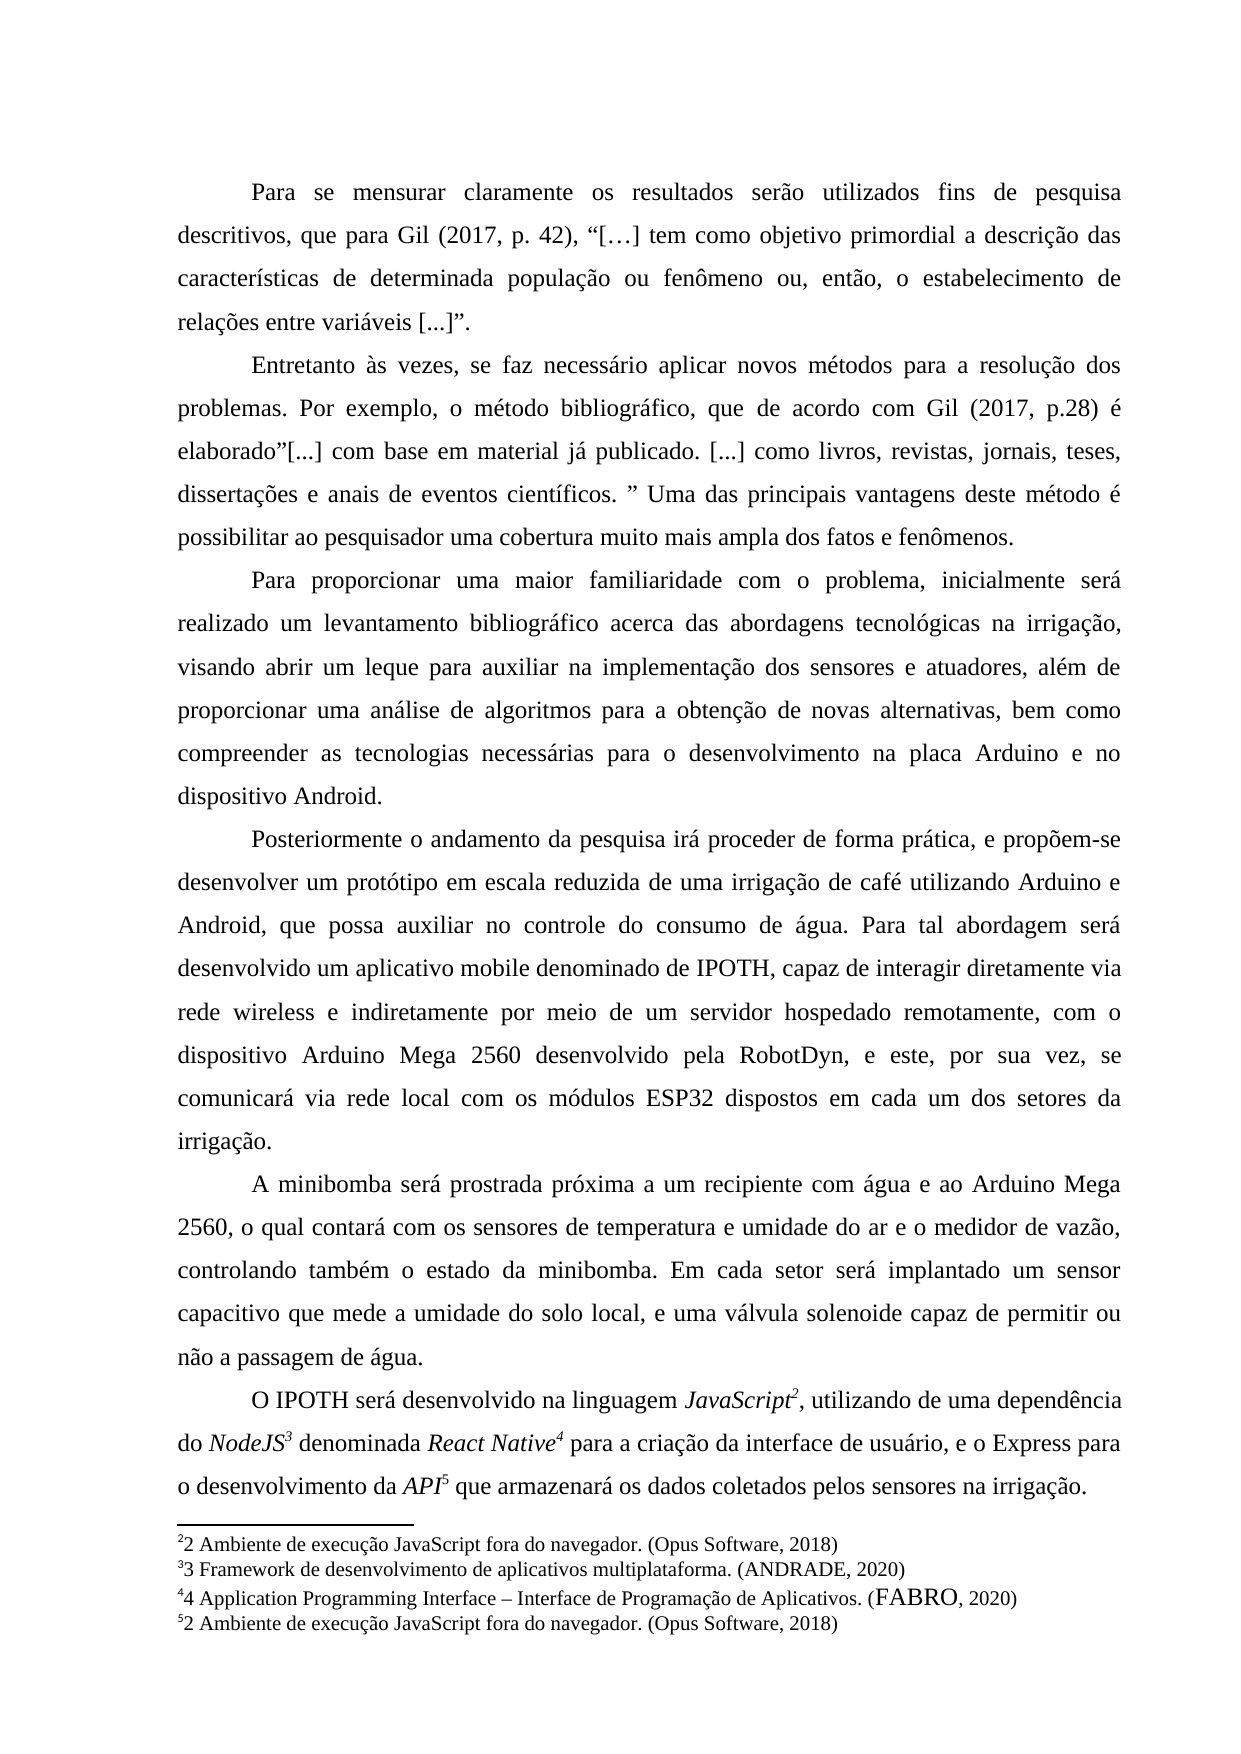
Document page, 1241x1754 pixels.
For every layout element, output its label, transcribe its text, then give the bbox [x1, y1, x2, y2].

text Para se mensurar claramente os resultados serão utilizados fins de pesquisa descritivos, que para Gil (2017, p. 42), “[…] tem como objetivo primordial a descrição das características de determinada população ou fenômeno ou, então, o estabelecimento de relações entre variáveis [...]”. [177, 177, 1122, 335]
text O IPOTH será desenvolvido na linguagem JavaScript, utilizando de uma dependência do NodeJS denominada React Native para a criação da interface de usuário, e o Express para o desenvolvimento da API que armazenará os dados coletados pelos sensores na irrigação. [177, 1385, 1122, 1500]
text Entretanto às vezes, se faz necessário aplicar novos métodos para a resolução dos problemas. Por exemplo, o método bibliográfico, que de acordo com Gil (2017, p.28) é elaborado”[...] com base em material já publicado. [...] como livros, revistas, jornais, teses, dissertações e anais de eventos científicos. ” Uma das principais vantagens deste método é possibilitar ao pesquisador uma cobertura muito mais ampla dos fatos e fenômenos. [177, 350, 1122, 551]
text Posteriormente o andamento da pesquisa irá proceder de forma prática, e propõem-se desenvolver um protótipo em escala reduzida de uma irrigação de café utilizando Arduino e Android, que possa auxiliar no controle do consumo de água. Para tal abordagem será desenvolvido um aplicativo mobile denominado de IPOTH, capaz de interagir diretamente via rede wireless e indiretamente por meio de um servidor hospedado remotamente, com o dispositivo Arduino Mega 2560 desenvolvido pela RobotDyn, e este, por sua vez, se comunicará via rede local com os módulos ESP32 dispostos em cada um dos setores da irrigação. [177, 824, 1122, 1155]
text Para proporcionar uma maior familiaridade com o problema, inicialmente será realizado um levantamento bibliográfico acerca das abordagens tecnológicas na irrigação, visando abrir um leque para auxiliar na implementação dos sensores e atuadores, além de proporcionar uma análise de algoritmos para a obtenção de novas alternativas, bem como compreender as tecnologias necessárias para o desenvolvimento na placa Arduino e no dispositivo Android. [177, 565, 1122, 810]
text A minibomba será prostrada próxima a um recipiente com água e ao Arduino Mega 2560, o qual contará com os sensores de temperatura e umidade do ar e o medidor de vazão, controlando também o estado da minibomba. Em cada setor será implantado um sensor capacitivo que mede a umidade do solo local, e uma válvula solenoide capaz de permitir ou não a passagem de água. [177, 1169, 1122, 1370]
